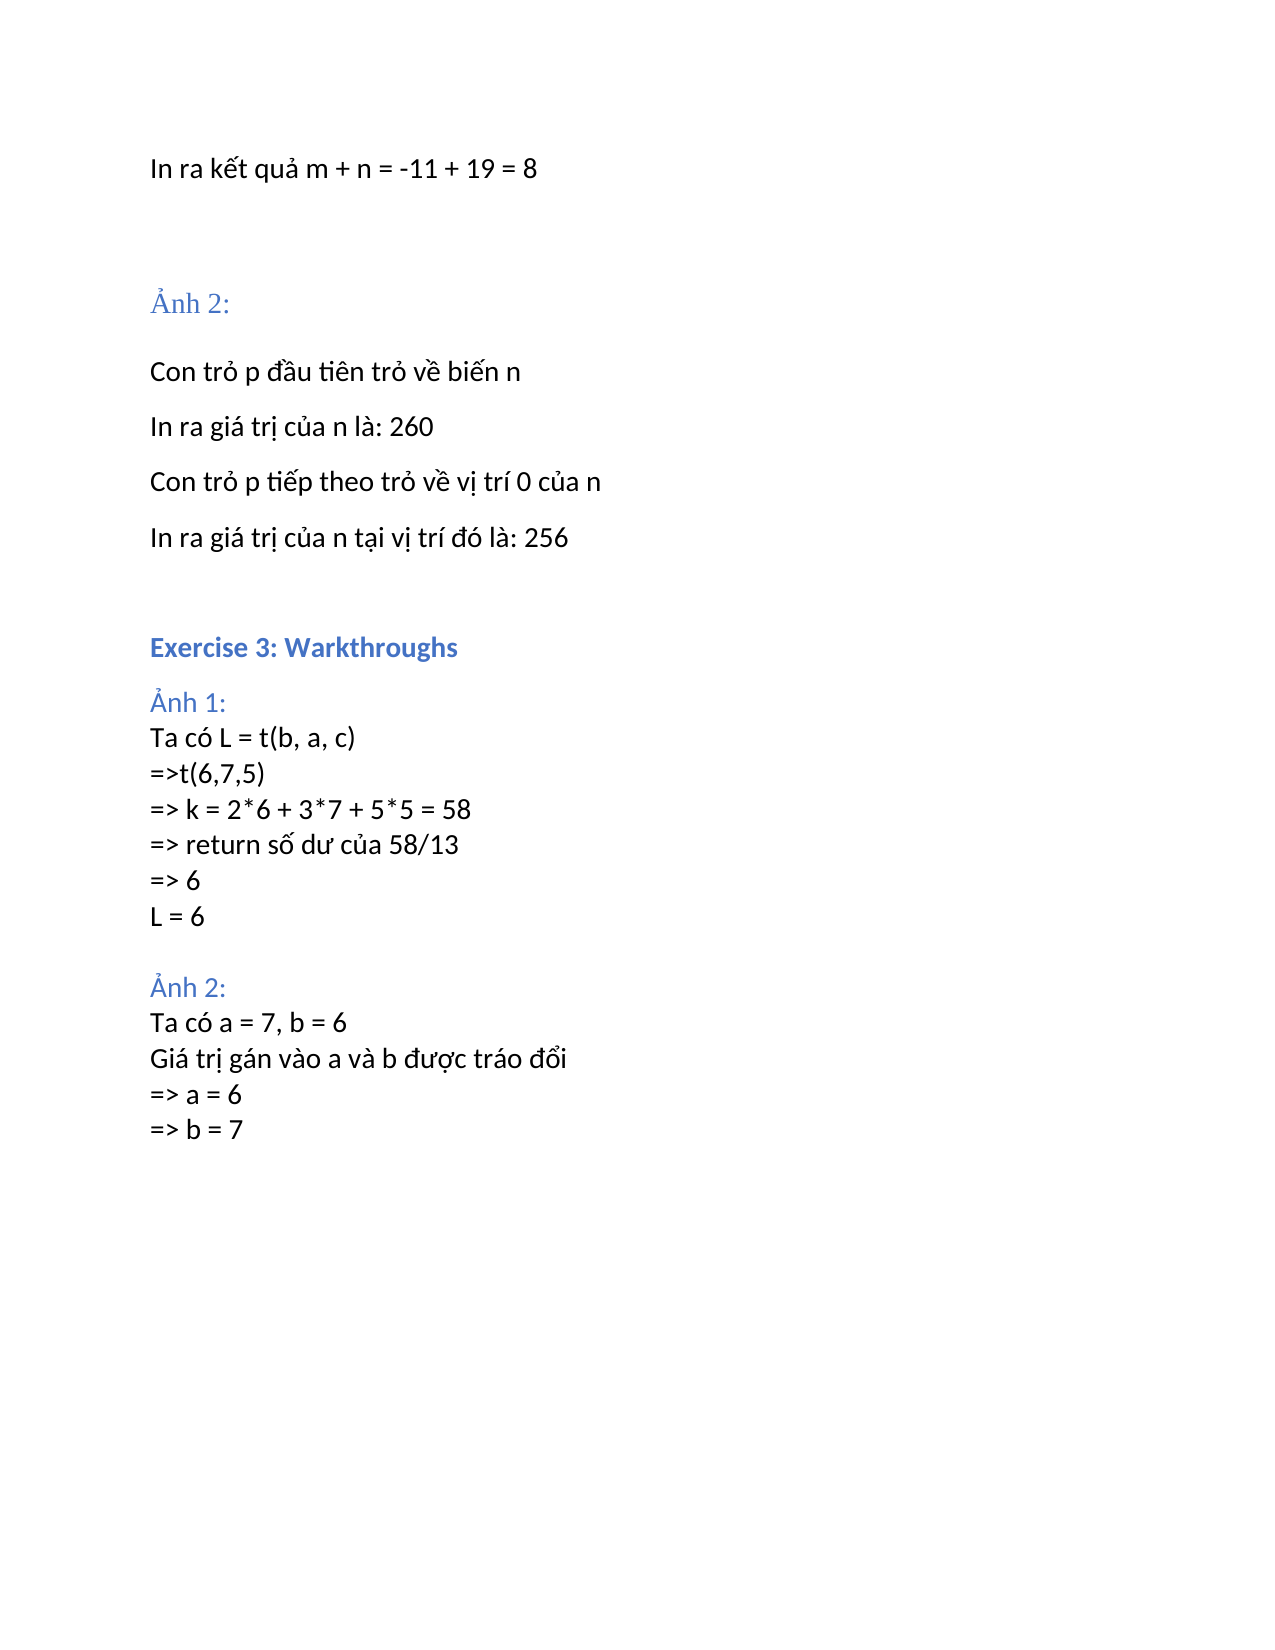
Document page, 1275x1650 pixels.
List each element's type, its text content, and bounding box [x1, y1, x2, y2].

text Ảnh 1: [150, 684, 1125, 719]
text => 6 [150, 862, 1125, 898]
text Ta có a = 7, b = 6 [150, 1004, 1125, 1040]
text Con trỏ p tiếp theo trỏ về vị trí 0 của n [150, 463, 1125, 499]
text In ra kết quả m + n = -11 + 19 = 8 [150, 150, 1125, 186]
text Con trỏ p đầu tiên trỏ về biến n [150, 353, 1125, 389]
text In ra giá trị của n tại vị trí đó là: 256 [150, 519, 1125, 554]
text Ảnh 2: [150, 969, 1125, 1004]
text => a = 6 [150, 1076, 1125, 1111]
text => b = 7 [150, 1111, 1125, 1147]
text In ra giá trị của n là: 260 [150, 408, 1125, 444]
text L = 6 [150, 898, 1125, 933]
text Exercise 3: Warkthroughs [150, 629, 1125, 664]
text Ảnh 2: [150, 286, 1125, 320]
text Giá trị gán vào a và b được tráo đổi [150, 1040, 1125, 1076]
text =>t(6,7,5) [150, 755, 1125, 791]
text => return số dư của 58/13 [150, 826, 1125, 862]
text Ta có L = t(b, a, c) [150, 719, 1125, 755]
text => k = 2*6 + 3*7 + 5*5 = 58 [150, 791, 1125, 826]
